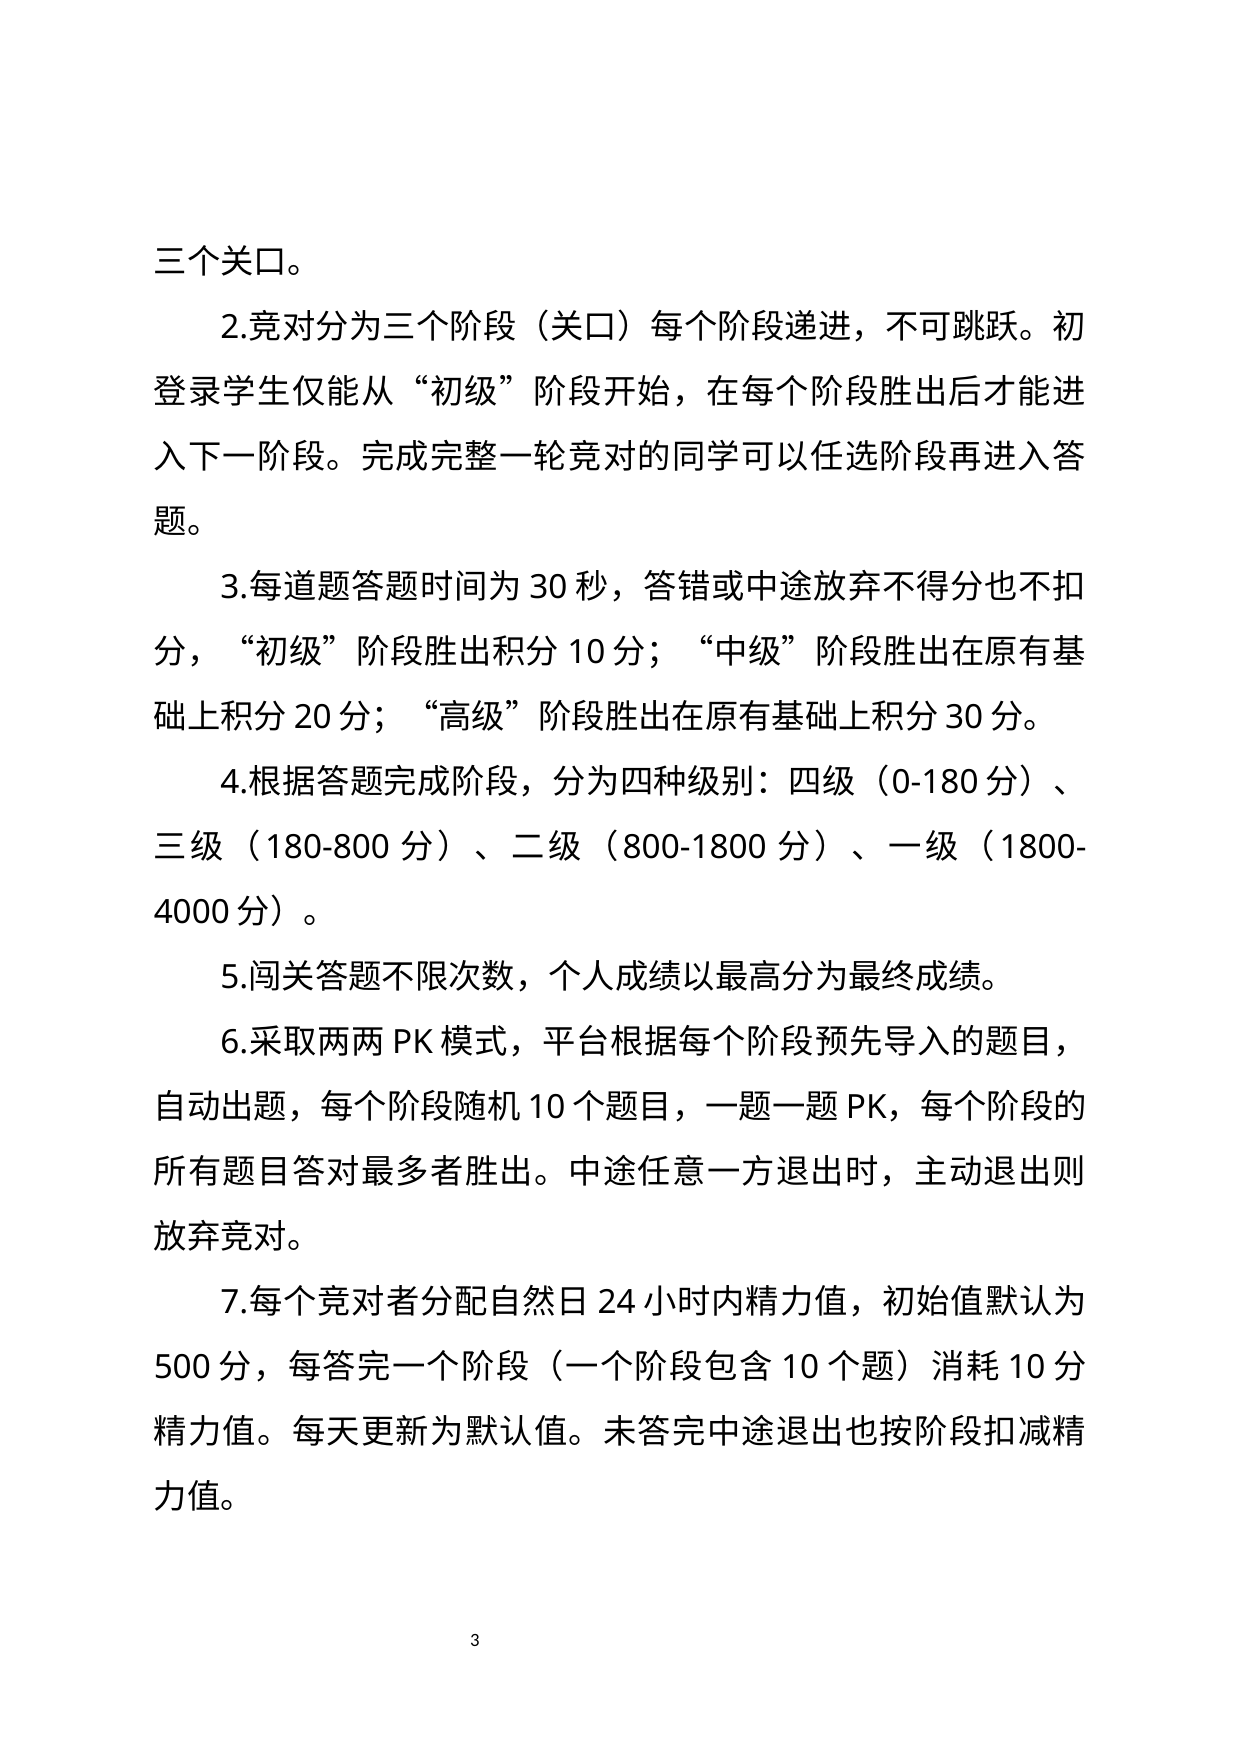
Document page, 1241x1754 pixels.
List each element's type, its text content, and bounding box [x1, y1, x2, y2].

text 6.采取两两PK模式，平台根据每个阶段预先导入的题目，自动出题，每个阶段随机10个题目，一题一题PK，每个阶段的所有题目答对最多者胜出。中途任意一方退出时，主动退出则放弃竞对。 [153, 1007, 1087, 1267]
text 5.闯关答题不限次数，个人成绩以最高分为最终成绩。 [153, 942, 1087, 1007]
text 7.每个竞对者分配自然日24小时内精力值，初始值默认为500分，每答完一个阶段（一个阶段包含10个题）消耗10分精力值。每天更新为默认值。未答完中途退出也按阶段扣减精力值。 [153, 1267, 1087, 1527]
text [153, 227, 1087, 292]
text 3.每道题答题时间为30秒，答错或中途放弃不得分也不扣分，“初级”阶段胜出积分10分；“中级”阶段胜出在原有基础上积分20分；“高级”阶段胜出在原有基础上积分30分。 [153, 552, 1087, 747]
text 2.竞对分为三个阶段（关口）每个阶段递进，不可跳跃。初登录学生仅能从“初级”阶段开始，在每个阶段胜出后才能进入下一阶段。完成完整一轮竞对的同学可以任选阶段再进入答题。 [153, 292, 1087, 552]
text 4.根据答题完成阶段，分为四种级别：四级（0-180分）、三级（180-800分）、二级（800-1800分）、一级（1800-4000分）。 [153, 747, 1087, 942]
